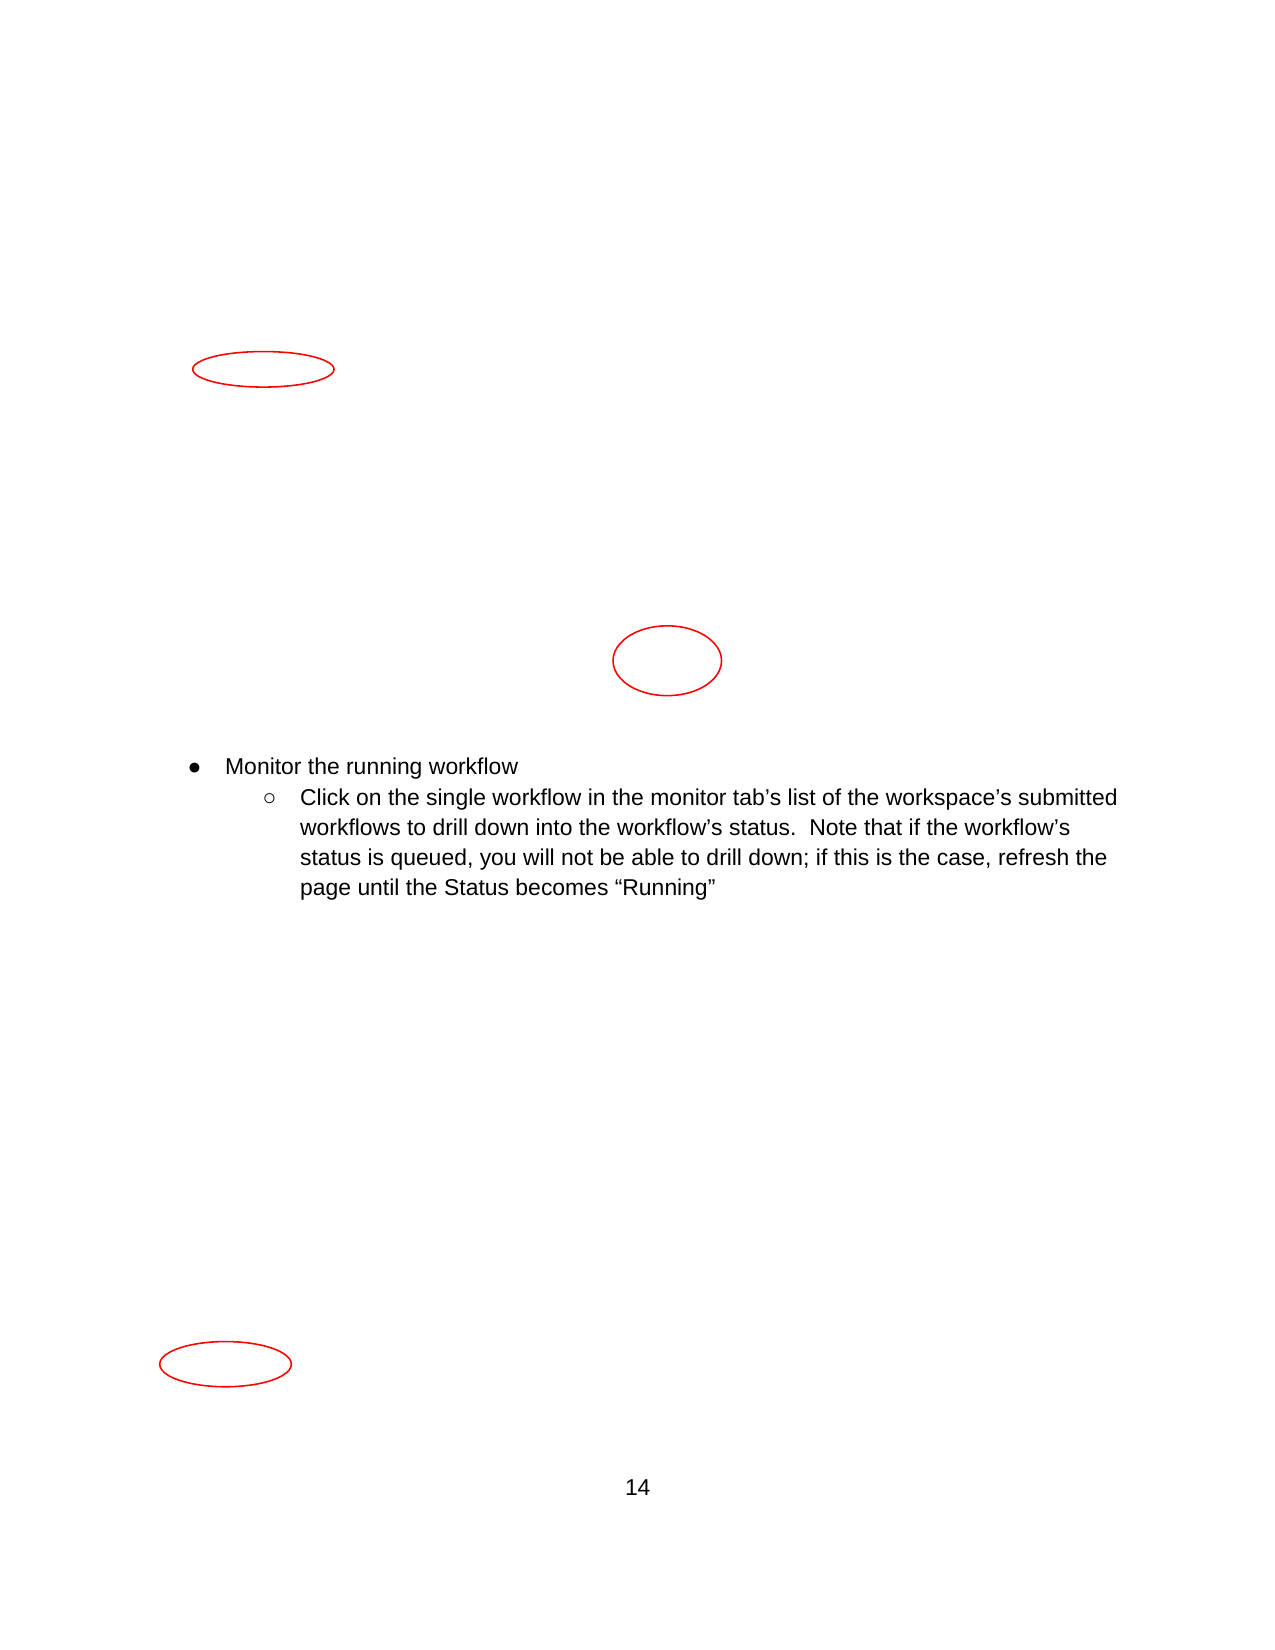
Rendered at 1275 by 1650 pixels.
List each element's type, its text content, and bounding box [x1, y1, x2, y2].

list Monitor the running workflow [187, 753, 1125, 780]
list Click on the single workflow in the monitor tab’s list of the workspace’s submitted workflows to drill down into the workflow’s status. Note that if the workflow’s status is queued, you will not be able to drill down; if this is the case, refresh the page until the Status becomes “Running” [262, 783, 1125, 901]
